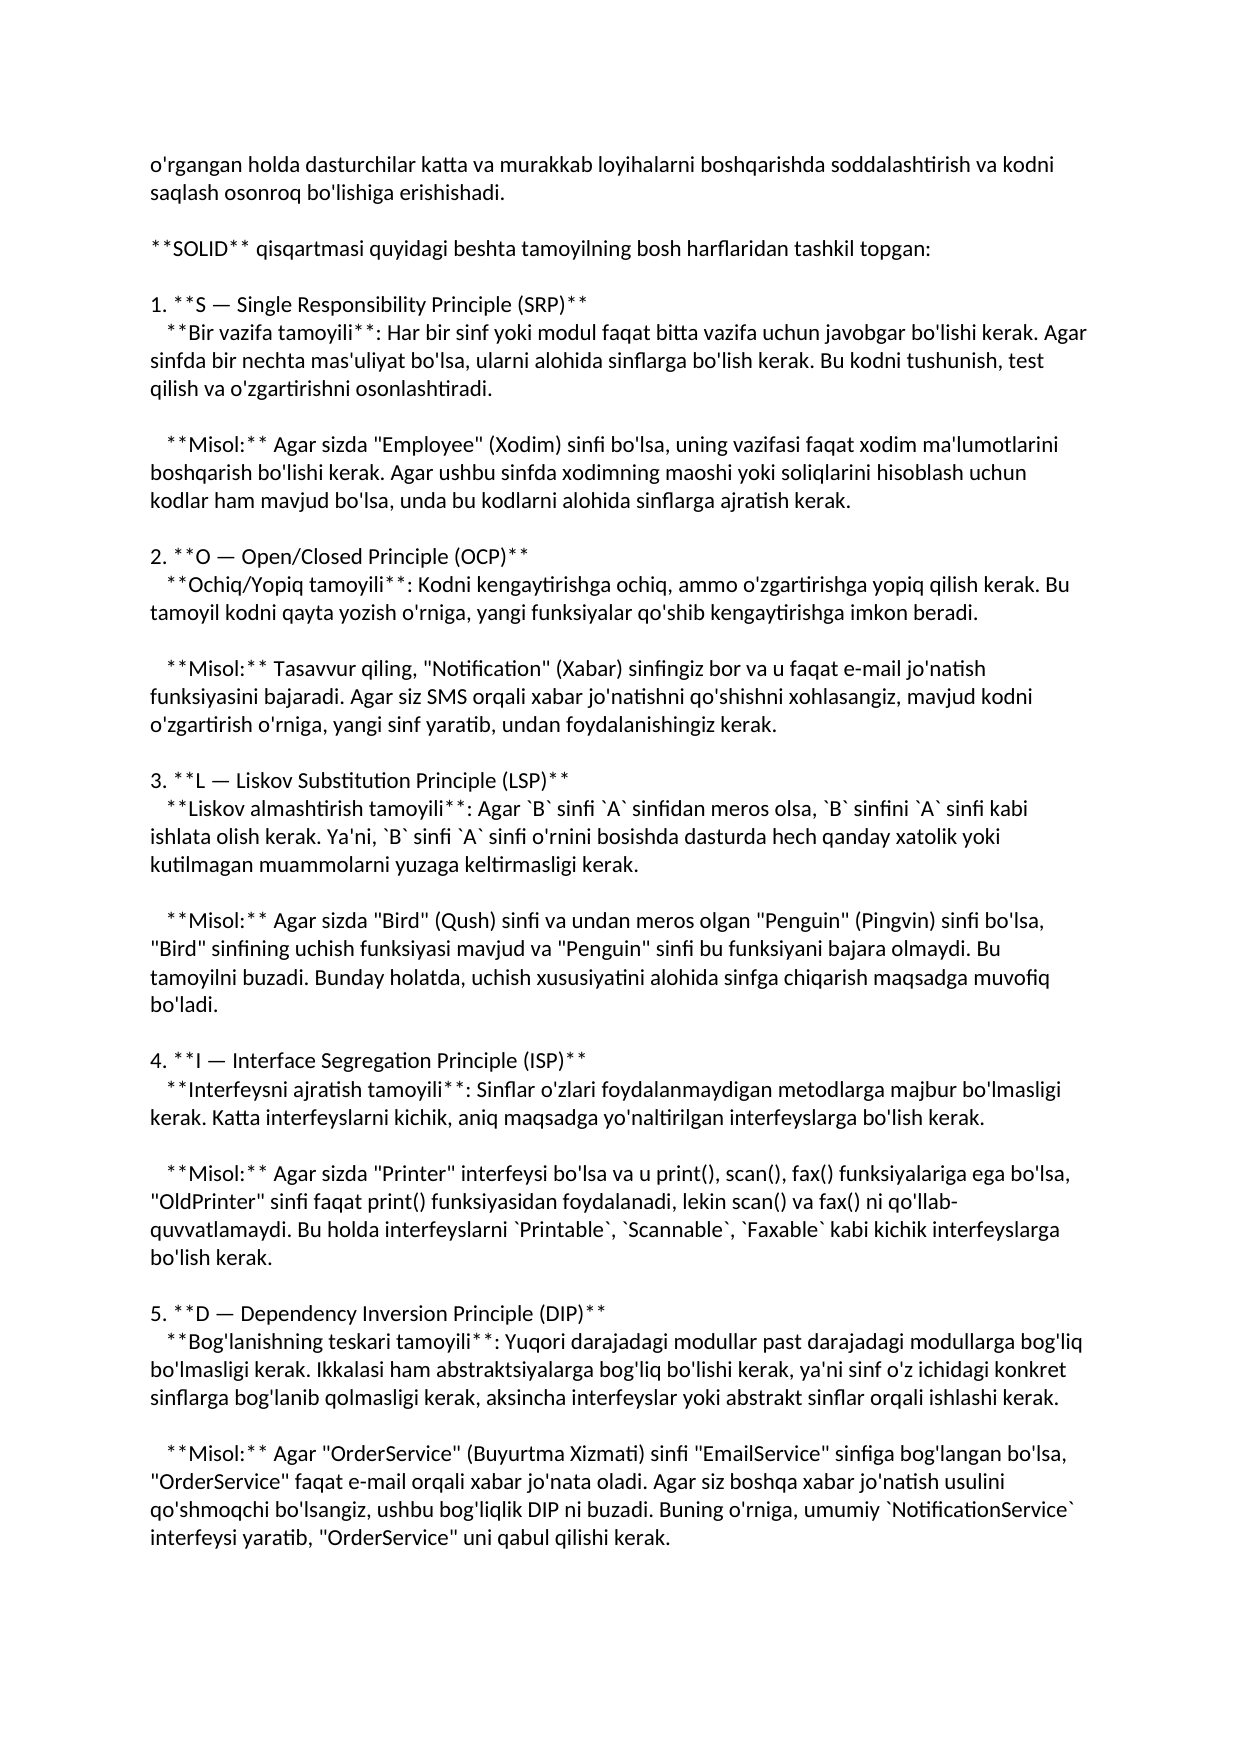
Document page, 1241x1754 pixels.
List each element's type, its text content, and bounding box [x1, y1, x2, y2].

text **Bir vazifa tamoyili**: Har bir sinf yoki modul faqat bitta vazifa uchun javobgar bo'lishi kerak. Agar sinfda bir nechta mas'uliyat bo'lsa, ularni alohida sinflarga bo'lish kerak. Bu kodni tushunish, test qilish va o'zgartirishni osonlashtiradi. [150, 318, 1090, 402]
text **Misol:** Tasavvur qiling, "Notification" (Xabar) sinfingiz bor va u faqat e-mail jo'natish funksiyasini bajaradi. Agar siz SMS orqali xabar jo'natishni qo'shishni xohlasangiz, mavjud kodni o'zgartirish o'rniga, yangi sinf yaratib, undan foydalanishingiz kerak. [150, 654, 1090, 738]
text 2. **O — Open/Closed Principle (OCP)** [150, 542, 1090, 570]
text **Misol:** Agar sizda "Printer" interfeysi bo'lsa va u print(), scan(), fax() funksiyalariga ega bo'lsa, "OldPrinter" sinfi faqat print() funksiyasidan foydalanadi, lekin scan() va fax() ni qo'llab-quvvatlamaydi. Bu holda interfeyslarni `Printable`, `Scannable`, `Faxable` kabi kichik interfeyslarga bo'lish kerak. [150, 1159, 1090, 1271]
text 1. **S — Single Responsibility Principle (SRP)** [150, 290, 1090, 318]
text 4. **I — Interface Segregation Principle (ISP)** [150, 1047, 1090, 1075]
text **Misol:** Agar sizda "Bird" (Qush) sinfi va undan meros olgan "Penguin" (Pingvin) sinfi bo'lsa, "Bird" sinfining uchish funksiyasi mavjud va "Penguin" sinfi bu funksiyani bajara olmaydi. Bu tamoyilni buzadi. Bunday holatda, uchish xususiyatini alohida sinfga chiqarish maqsadga muvofiq bo'ladi. [150, 907, 1090, 1019]
text **Misol:** Agar sizda "Employee" (Xodim) sinfi bo'lsa, uning vazifasi faqat xodim ma'lumotlarini boshqarish bo'lishi kerak. Agar ushbu sinfda xodimning maoshi yoki soliqlarini hisoblash uchun kodlar ham mavjud bo'lsa, unda bu kodlarni alohida sinflarga ajratish kerak. [150, 430, 1090, 514]
text **Bog'lanishning teskari tamoyili**: Yuqori darajadagi modullar past darajadagi modullarga bog'liq bo'lmasligi kerak. Ikkalasi ham abstraktsiyalarga bog'liq bo'lishi kerak, ya'ni sinf o'z ichidagi konkret sinflarga bog'lanib qolmasligi kerak, aksincha interfeyslar yoki abstrakt sinflar orqali ishlashi kerak. [150, 1327, 1090, 1411]
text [150, 150, 1090, 206]
text 5. **D — Dependency Inversion Principle (DIP)** [150, 1299, 1090, 1327]
text **Misol:** Agar "OrderService" (Buyurtma Xizmati) sinfi "EmailService" sinfiga bog'langan bo'lsa, "OrderService" faqat e-mail orqali xabar jo'nata oladi. Agar siz boshqa xabar jo'natish usulini qo'shmoqchi bo'lsangiz, ushbu bog'liqlik DIP ni buzadi. Buning o'rniga, umumiy `NotificationService` interfeysi yaratib, "OrderService" uni qabul qilishi kerak. [150, 1439, 1090, 1551]
text **Ochiq/Yopiq tamoyili**: Kodni kengaytirishga ochiq, ammo o'zgartirishga yopiq qilish kerak. Bu tamoyil kodni qayta yozish o'rniga, yangi funksiyalar qo'shib kengaytirishga imkon beradi. [150, 570, 1090, 626]
text **Liskov almashtirish tamoyili**: Agar `B` sinfi `A` sinfidan meros olsa, `B` sinfini `A` sinfi kabi ishlata olish kerak. Ya'ni, `B` sinfi `A` sinfi o'rnini bosishda dasturda hech qanday xatolik yoki kutilmagan muammolarni yuzaga keltirmasligi kerak. [150, 794, 1090, 878]
text 3. **L — Liskov Substitution Principle (LSP)** [150, 766, 1090, 794]
text **SOLID** qisqartmasi quyidagi beshta tamoyilning bosh harflaridan tashkil topgan: [150, 234, 1090, 262]
text **Interfeysni ajratish tamoyili**: Sinflar o'zlari foydalanmaydigan metodlarga majbur bo'lmasligi kerak. Katta interfeyslarni kichik, aniq maqsadga yo'naltirilgan interfeyslarga bo'lish kerak. [150, 1075, 1090, 1131]
